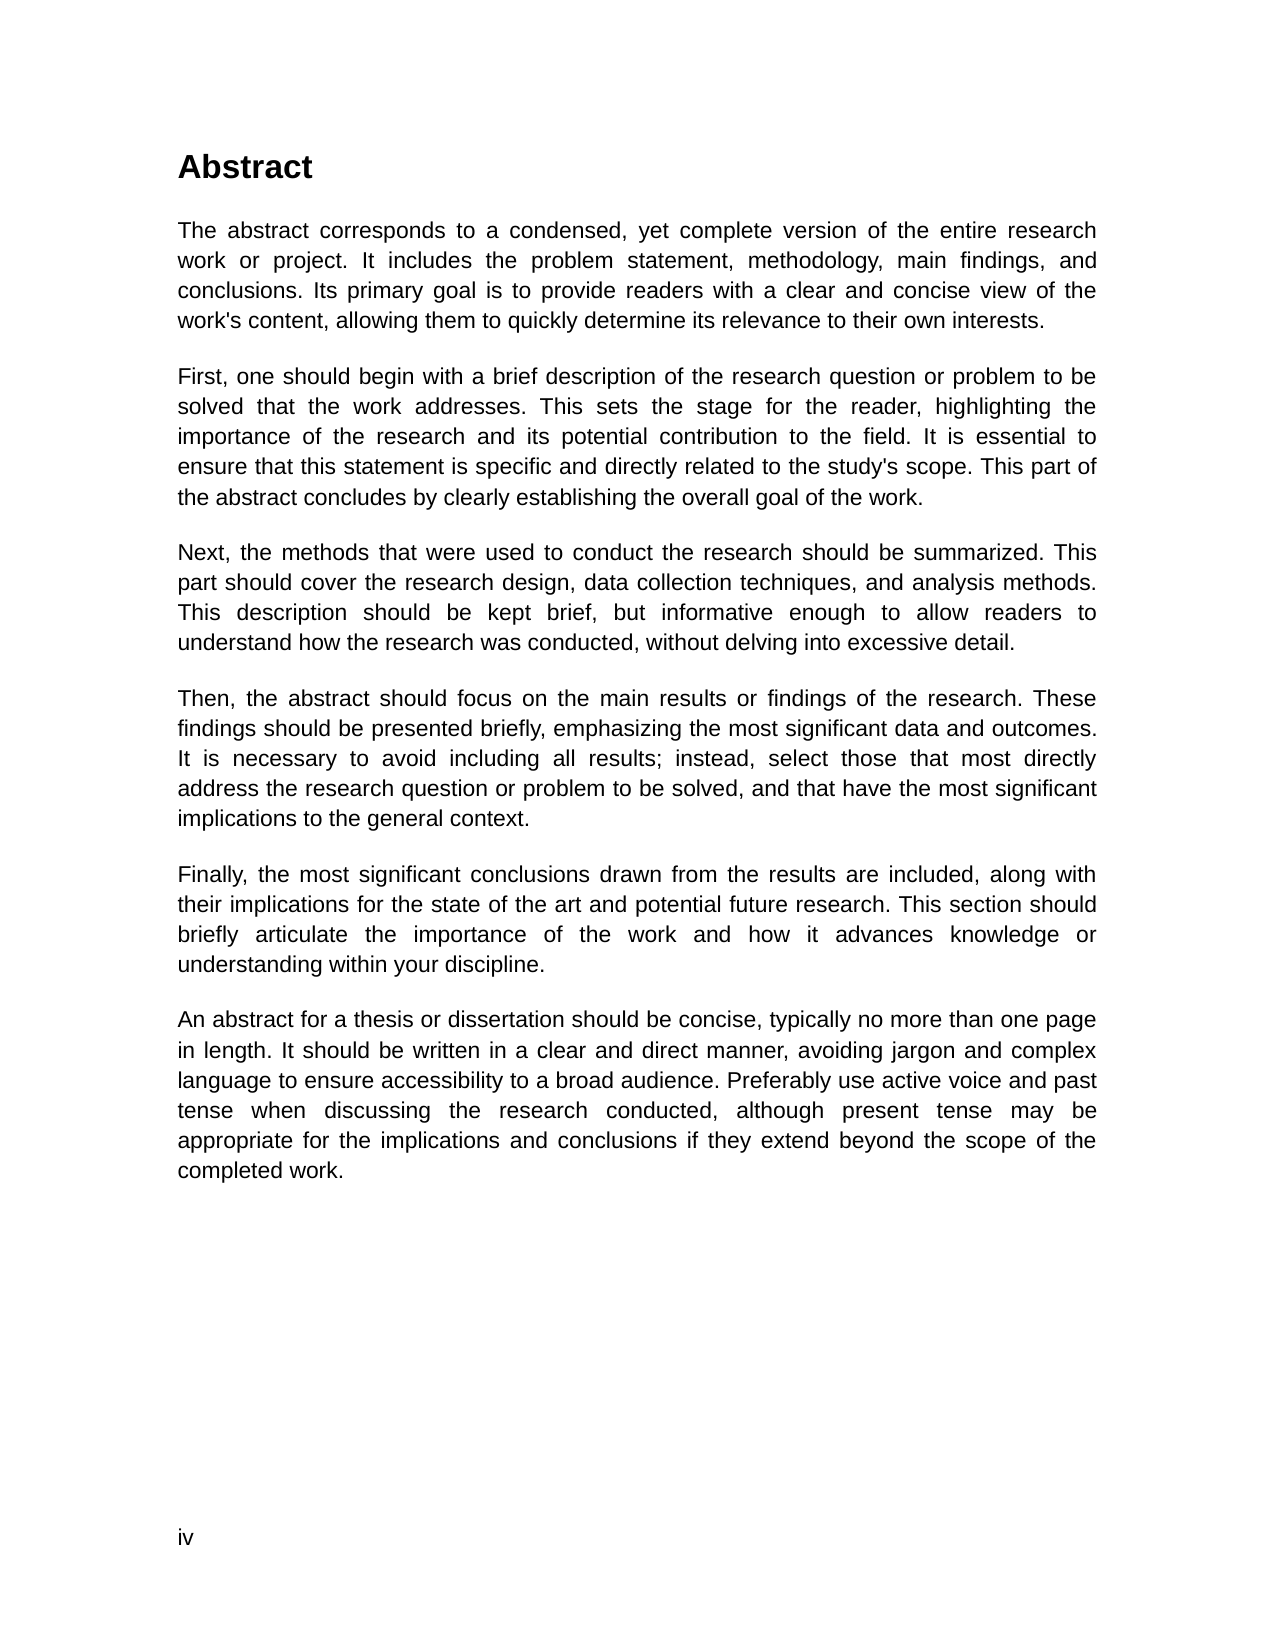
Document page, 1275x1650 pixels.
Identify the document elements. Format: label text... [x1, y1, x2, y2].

text Abstract [177, 148, 1098, 186]
text An abstract for a thesis or dissertation should be concise, typically no more than one page in length. It should be written in a clear and direct manner, avoiding jargon and complex language to ensure accessibility to a broad audience. Preferably use active voice and past tense when discussing the research conducted, although present tense may be appropriate for the implications and conclusions if they extend beyond the scope of the completed work. [177, 1006, 1098, 1184]
text First, one should begin with a brief description of the research question or problem to be solved that the work addresses. This sets the stage for the reader, highlighting the importance of the research and its potential contribution to the field. It is essential to ensure that this statement is specific and directly related to the study's scope. This part of the abstract concludes by clearly establishing the overall goal of the work. [177, 363, 1098, 510]
text Then, the abstract should focus on the main results or findings of the research. These findings should be presented briefly, emphasizing the most significant data and outcomes. It is necessary to avoid including all results; instead, select those that most directly address the research question or problem to be solved, and that have the most significant implications to the general context. [177, 684, 1098, 832]
text The abstract corresponds to a condensed, yet complete version of the entire research work or project. It includes the problem statement, methodology, main findings, and conclusions. Its primary goal is to provide readers with a clear and concise view of the work's content, allowing them to quickly determine its relevance to their own interests. [177, 217, 1098, 334]
text Finally, the most significant conclusions drawn from the results are included, along with their implications for the state of the art and potential future research. This section should briefly articulate the importance of the work and how it advances knowledge or understanding within your discipline. [177, 861, 1098, 977]
text Next, the methods that were used to conduct the research should be summarized. This part should cover the research design, data collection techniques, and analysis methods. This description should be kept brief, but informative enough to allow readers to understand how the research was conducted, without delving into excessive detail. [177, 539, 1098, 656]
